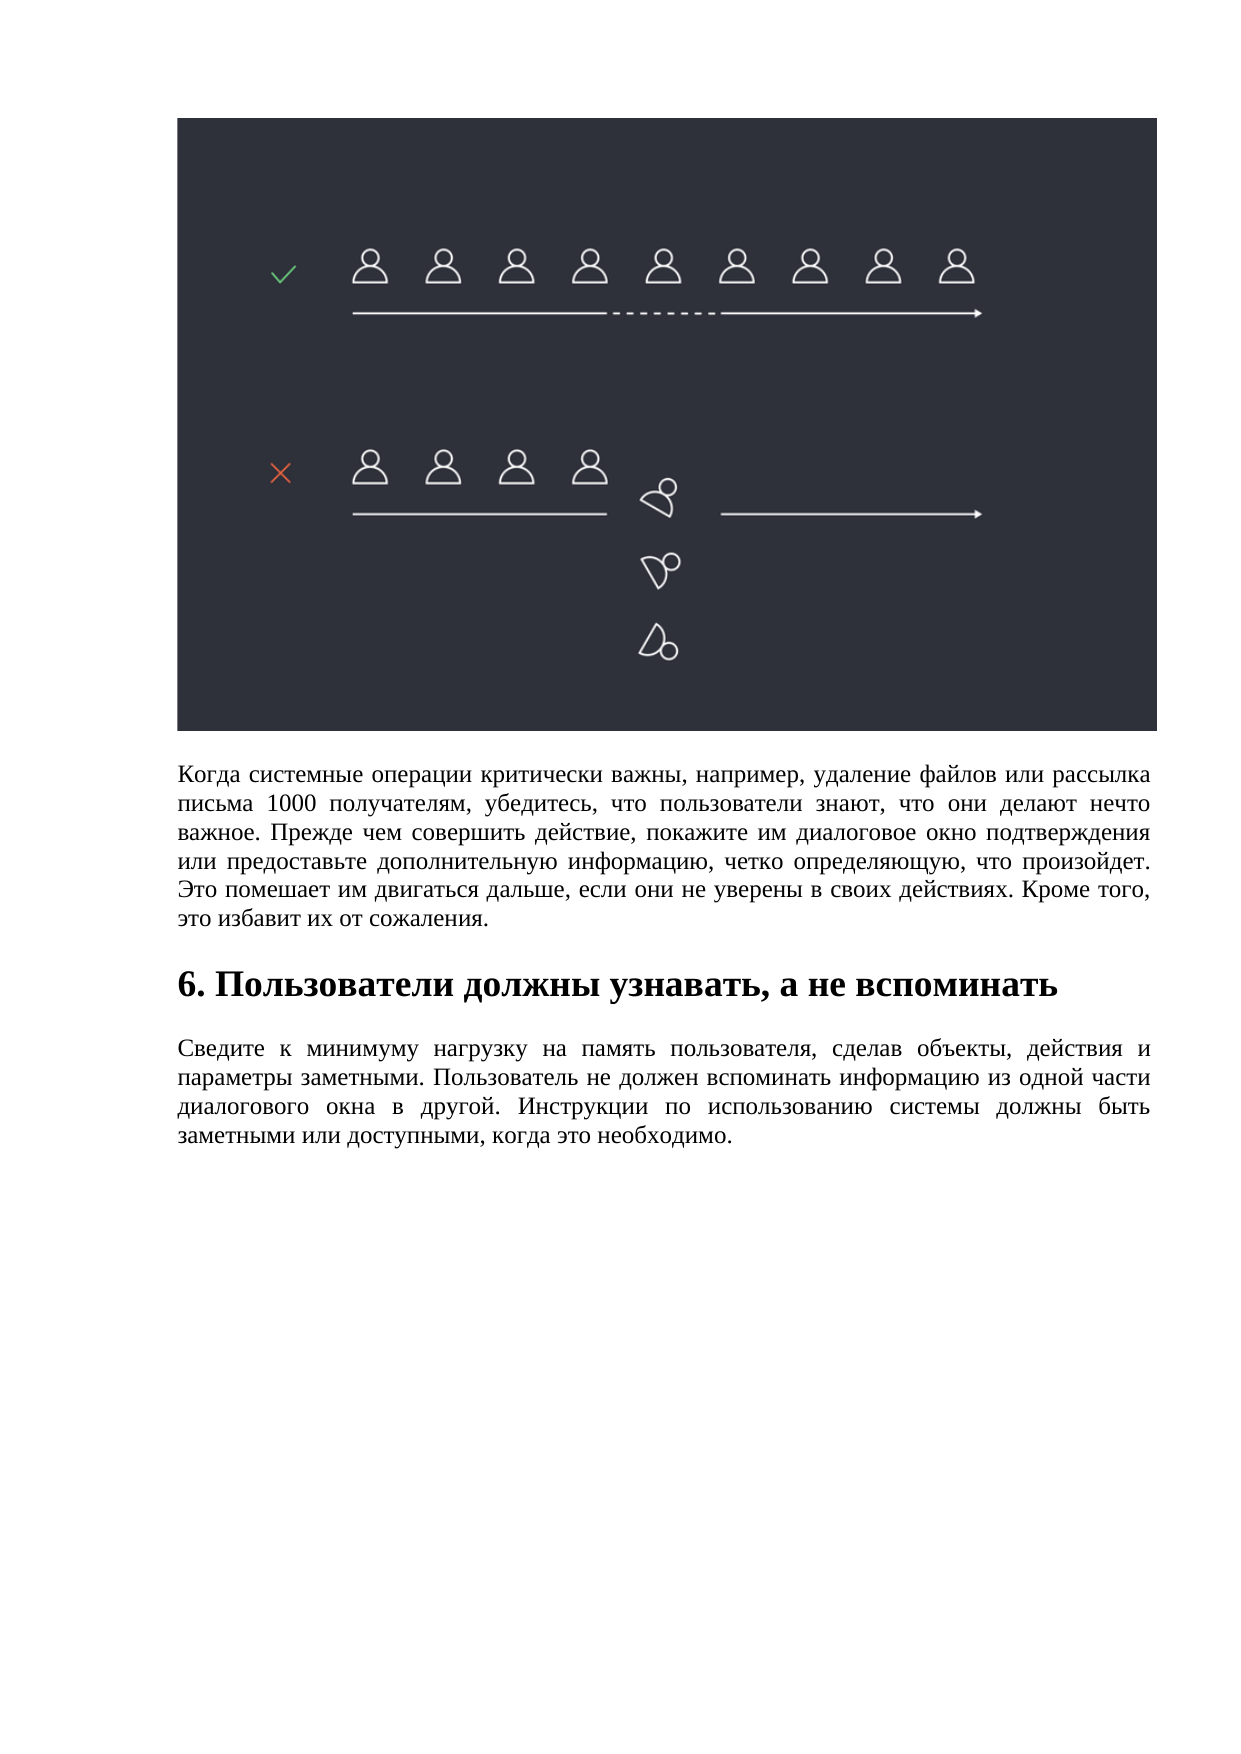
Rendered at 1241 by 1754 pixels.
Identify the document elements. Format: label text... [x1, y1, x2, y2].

text 6. Пользователи должны узнавать, а не вспоминать [177, 961, 1152, 1004]
picture [177, 118, 1157, 731]
text Сведите к минимуму нагрузку на память пользователя, сделав объекты, действия и параметры заметными. Пользователь не должен вспоминать информацию из одной части диалогового окна в другой. Инструкции по использованию системы должны быть заметными или доступными, когда это необходимо. [177, 1033, 1152, 1148]
text Когда системные операции критически важны, например, удаление файлов или рассылка письма 1000 получателям, убедитесь, что пользователи знают, что они делают нечто важное. Прежде чем совершить действие, покажите им диалоговое окно подтверждения или предоставьте дополнительную информацию, четко определяющую, что произойдет. Это помешает им двигаться дальше, если они не уверены в своих действиях. Кроме того, это избавит их от сожаления. [177, 759, 1152, 932]
